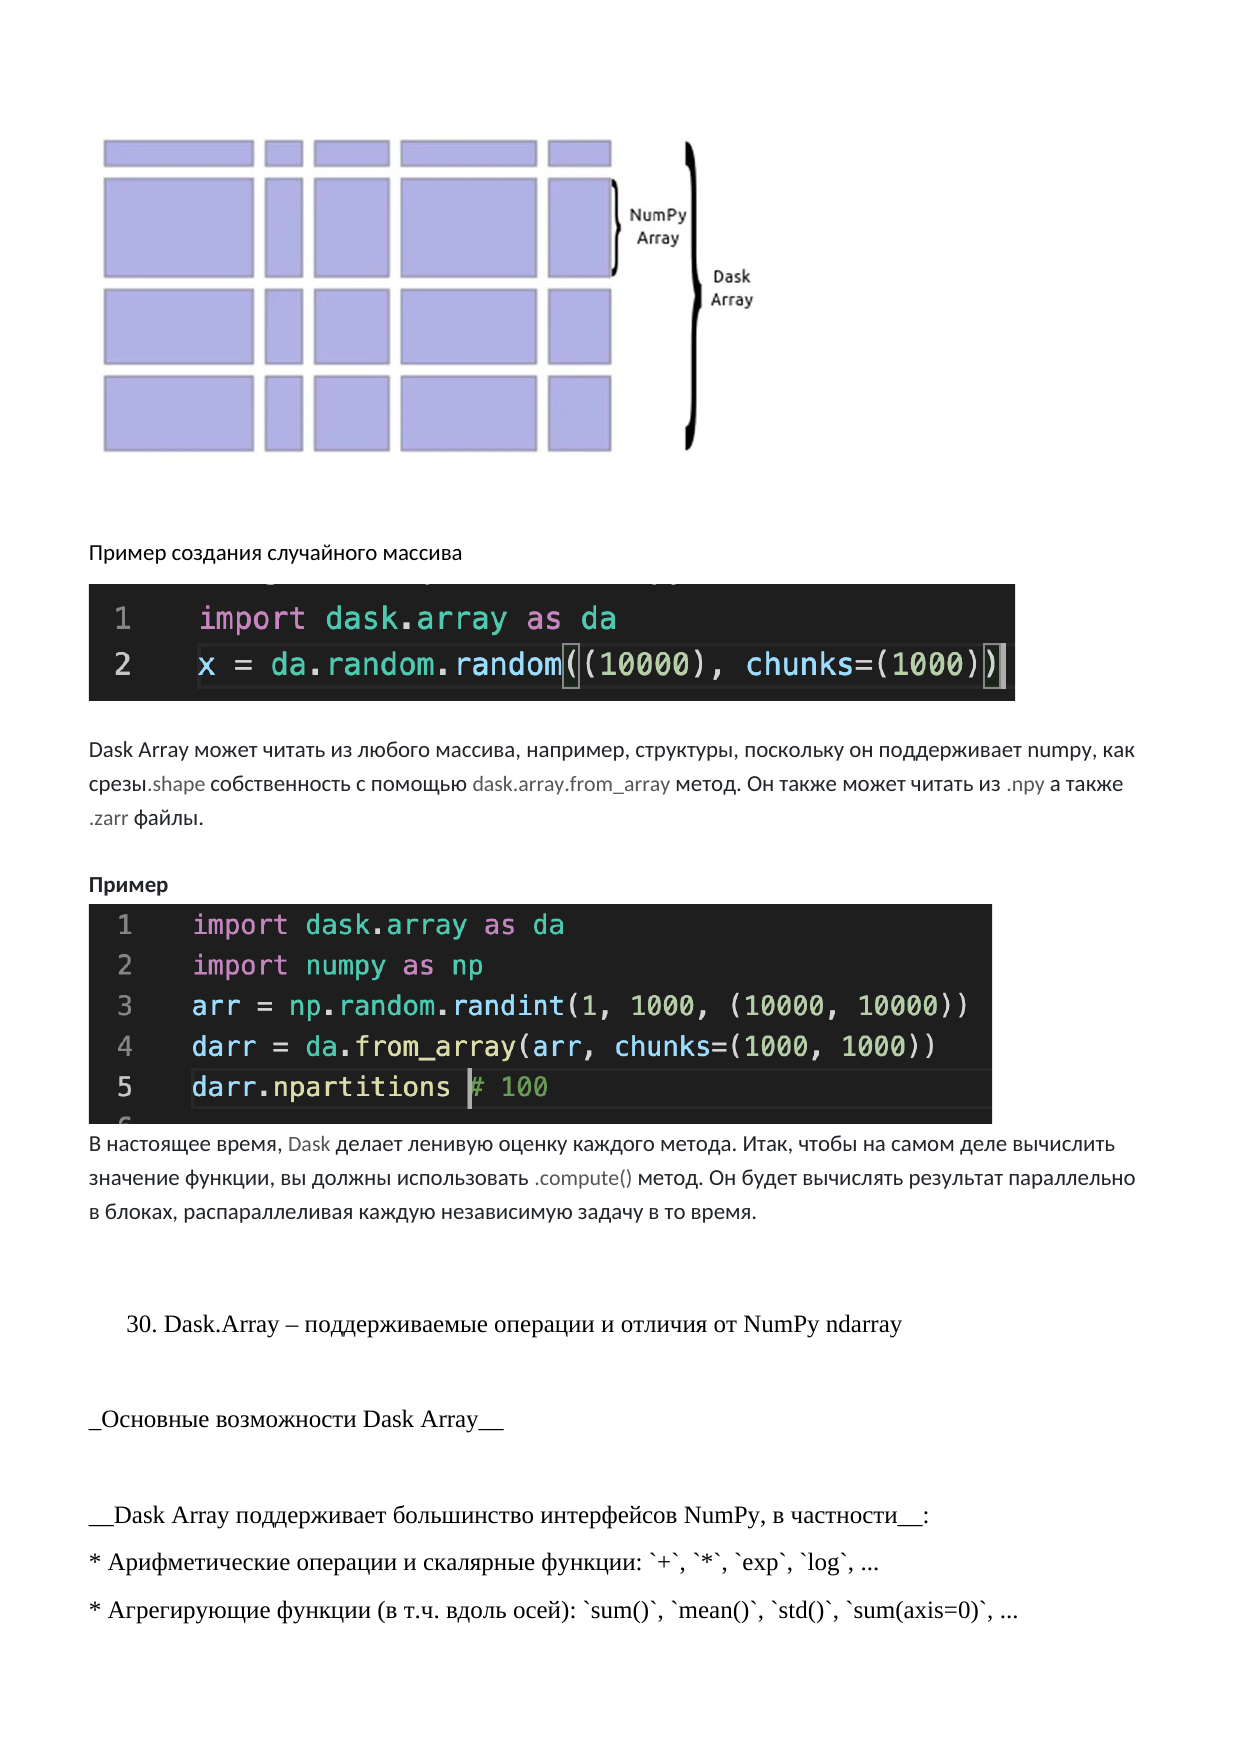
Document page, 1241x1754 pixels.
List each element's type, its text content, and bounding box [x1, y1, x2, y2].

text * Арифметические операции и скалярные функции: `+`, `*`, `exp`, `log`, ... [89, 1547, 1152, 1576]
picture [88, 584, 1016, 701]
list Dask.Array – поддерживаемые операции и отличия от NumPy ndarray [126, 1309, 1152, 1338]
text Dask Array может читать из любого массива, например, структуры, поскольку он поддерживает numpy, как срезы.shape собственность с помощью dask.array.from_array метод. Он также может читать из .npy а также .zarr файлы. [89, 735, 1152, 831]
text * Агрегирующие функции (в т.ч. вдоль осей): `sum()`, `mean()`, `std()`, `sum(axis=0)`, ... [89, 1595, 1152, 1624]
text В настоящее время, Dask делает ленивую оценку каждого метода. Итак, чтобы на самом деле вычислить значение функции, вы должны использовать .compute() метод. Он будет вычислять результат параллельно в блоках, распараллеливая каждую независимую задачу в то время. [89, 1129, 1152, 1225]
picture [88, 904, 993, 1124]
text __Dask Array поддерживает большинство интерфейсов NumPy, в частности__: [89, 1500, 1152, 1528]
picture [88, 118, 780, 472]
text _Основные возможности Dask Array__ [89, 1404, 1152, 1433]
